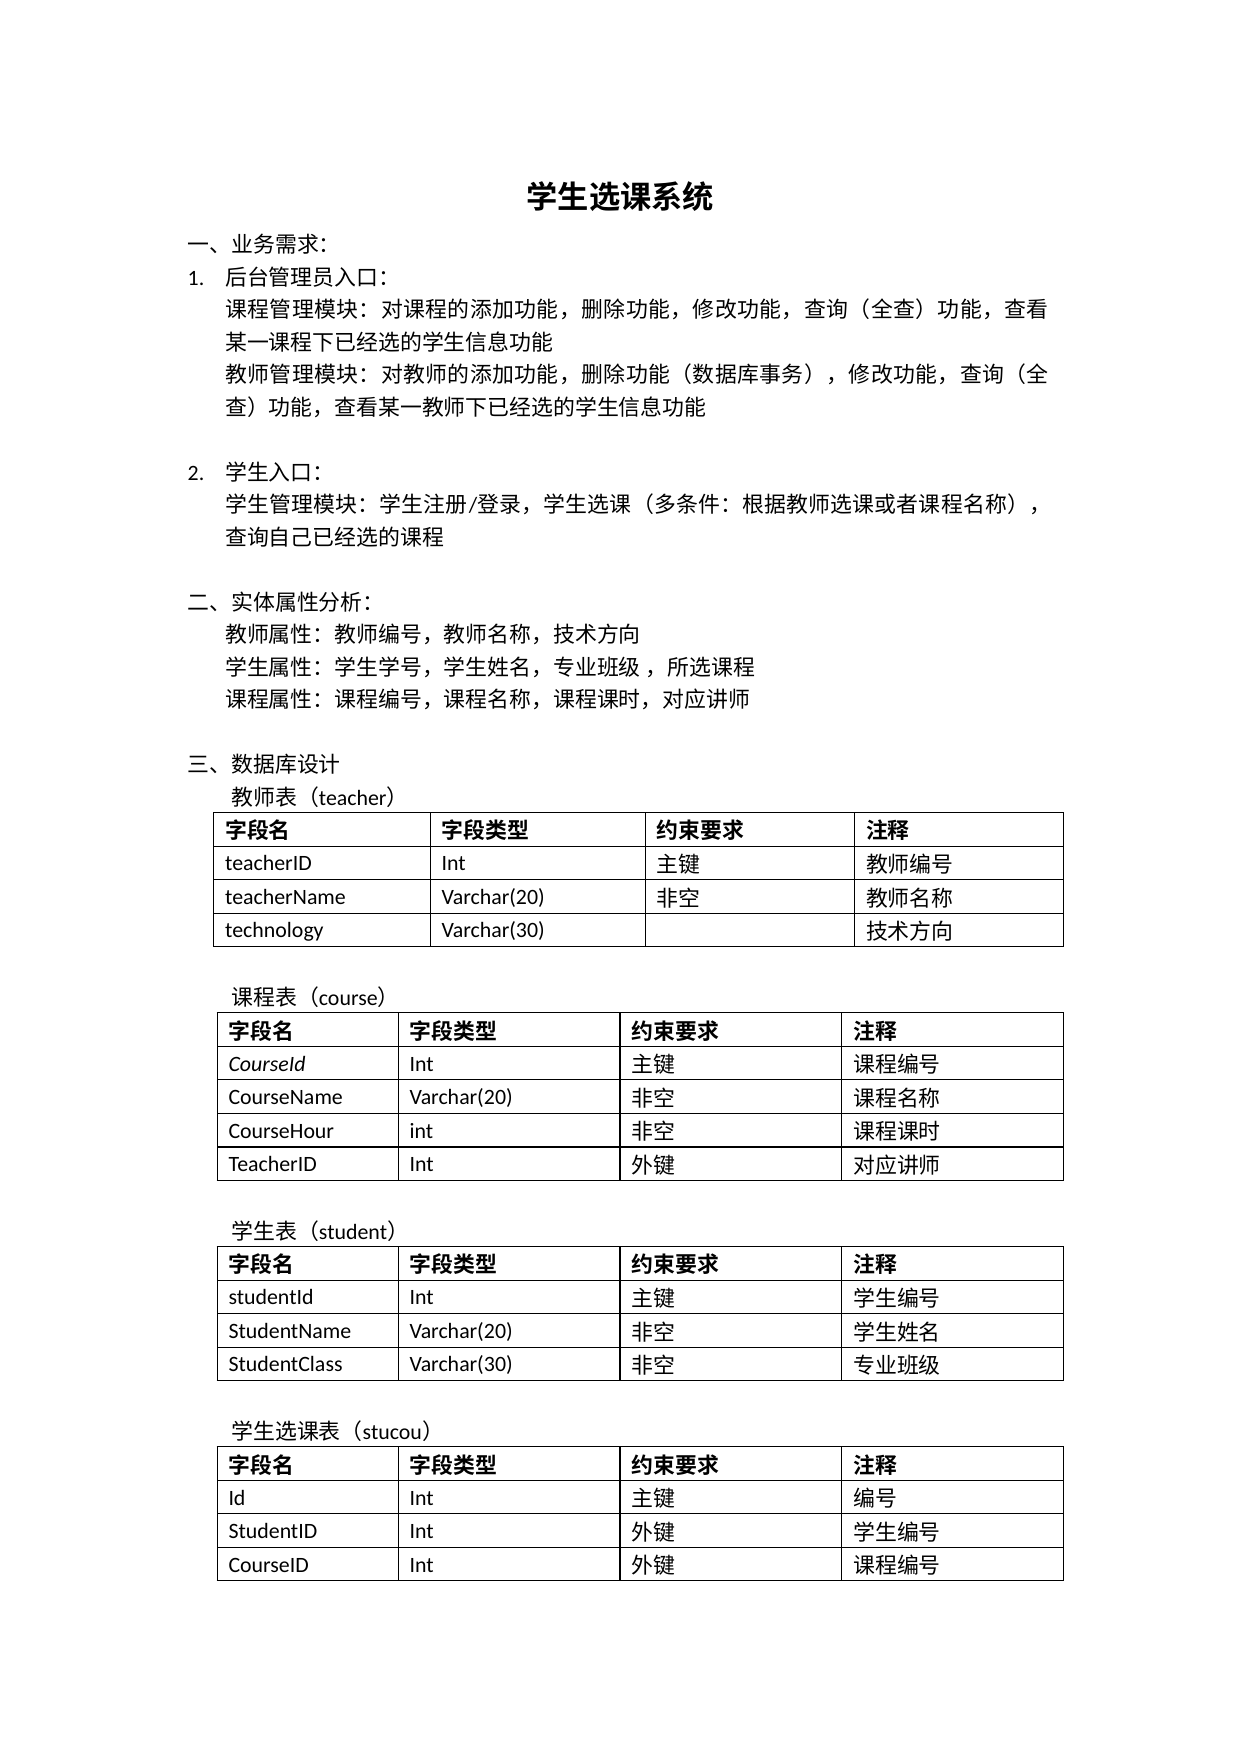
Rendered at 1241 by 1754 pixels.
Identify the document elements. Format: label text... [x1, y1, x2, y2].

table_header 注释 [842, 1247, 1063, 1279]
table_cell 主键 [621, 1281, 841, 1313]
table_cell Varchar(20) [431, 880, 645, 913]
table_cell 教师名称 [855, 880, 1063, 913]
table_cell Int [399, 1281, 619, 1313]
table_cell TeacherID [218, 1148, 398, 1180]
table_cell Int [399, 1514, 619, 1547]
table_cell Int [399, 1548, 619, 1580]
list 课程管理模块：对课程的添加功能，删除功能，修改功能，查询（全查）功能，查看某一课程下已经选的学生信息功能 [225, 292, 1053, 357]
table_cell 课程编号 [842, 1047, 1063, 1079]
text 二、实体属性分析： [187, 584, 1053, 617]
list 教师管理模块：对教师的添加功能，删除功能（数据库事务），修改功能，查询（全查）功能，查看某一教师下已经选的学生信息功能 [225, 357, 1053, 422]
table_header 字段类型 [431, 813, 645, 846]
table_cell 外键 [621, 1548, 841, 1580]
list 学生属性：学生学号，学生姓名，专业班级 ，所选课程 [225, 649, 1053, 682]
table_cell 对应讲师 [842, 1148, 1063, 1180]
table_cell Varchar(30) [399, 1348, 619, 1380]
table_cell 课程名称 [842, 1080, 1063, 1113]
table_cell Int [399, 1047, 619, 1079]
text 教师表（teacher） [187, 779, 1053, 812]
table_cell 主键 [646, 847, 854, 879]
table_cell 学生姓名 [842, 1314, 1063, 1347]
table_cell CourseID [218, 1548, 398, 1580]
table_cell 编号 [842, 1481, 1063, 1513]
table_cell 非空 [646, 880, 854, 913]
table_cell 技术方向 [855, 914, 1063, 946]
table_header 字段类型 [399, 1247, 619, 1279]
table_cell 非空 [621, 1348, 841, 1380]
table_header 注释 [842, 1013, 1063, 1046]
table_cell StudentName [218, 1314, 398, 1347]
list 后台管理员入口： [187, 259, 1053, 292]
table_cell Int [399, 1481, 619, 1513]
table_cell 外键 [621, 1514, 841, 1547]
table_cell 非空 [621, 1114, 841, 1146]
table_cell CourseId [218, 1047, 398, 1079]
table_header 注释 [842, 1447, 1063, 1480]
table_cell [646, 914, 854, 946]
table_cell Varchar(30) [431, 914, 645, 946]
table_header 字段名 [218, 1013, 398, 1046]
table_cell CourseName [218, 1080, 398, 1113]
table_cell 学生编号 [842, 1281, 1063, 1313]
table_header 字段名 [218, 1247, 398, 1279]
table_cell teacherID [214, 847, 430, 879]
text 课程表（course） [187, 980, 1053, 1012]
table_cell Varchar(20) [399, 1080, 619, 1113]
table_cell studentId [218, 1281, 398, 1313]
text 学生选课系统 [187, 162, 1053, 227]
table_cell Int [431, 847, 645, 879]
text 学生选课表（stucou） [187, 1414, 1053, 1446]
table_cell StudentClass [218, 1348, 398, 1380]
table_cell 专业班级 [842, 1348, 1063, 1380]
table_header 约束要求 [621, 1247, 841, 1279]
table_cell 外键 [621, 1148, 841, 1180]
table_cell 课程编号 [842, 1548, 1063, 1580]
table_cell technology [214, 914, 430, 946]
table_cell 教师编号 [855, 847, 1063, 879]
table_header 字段类型 [399, 1447, 619, 1480]
text 一、业务需求： [187, 227, 1053, 259]
table_header 字段类型 [399, 1013, 619, 1046]
table_cell Id [218, 1481, 398, 1513]
table_cell 非空 [621, 1080, 841, 1113]
list 教师属性：教师编号，教师名称，技术方向 [225, 617, 1053, 649]
table_cell 非空 [621, 1314, 841, 1347]
table_cell Varchar(20) [399, 1314, 619, 1347]
table_cell CourseHour [218, 1114, 398, 1146]
table_cell 学生编号 [842, 1514, 1063, 1547]
table_cell int [399, 1114, 619, 1146]
list 学生管理模块：学生注册/登录，学生选课（多条件：根据教师选课或者课程名称），查询自己已经选的课程 [225, 487, 1053, 552]
text 学生表（student） [187, 1213, 1053, 1246]
table_header 约束要求 [646, 813, 854, 846]
table_header 字段名 [218, 1447, 398, 1480]
list 课程属性：课程编号，课程名称，课程课时，对应讲师 [225, 682, 1053, 714]
list 学生入口： [187, 454, 1053, 487]
table_cell 主键 [621, 1047, 841, 1079]
text 三、数据库设计 [187, 747, 1053, 779]
table_cell StudentID [218, 1514, 398, 1547]
table_header 注释 [855, 813, 1063, 846]
table_header 约束要求 [621, 1447, 841, 1480]
table_header 约束要求 [621, 1013, 841, 1046]
table_cell 主键 [621, 1481, 841, 1513]
table_cell teacherName [214, 880, 430, 913]
table_cell Int [399, 1148, 619, 1180]
table_cell 课程课时 [842, 1114, 1063, 1146]
table_header 字段名 [214, 813, 430, 846]
